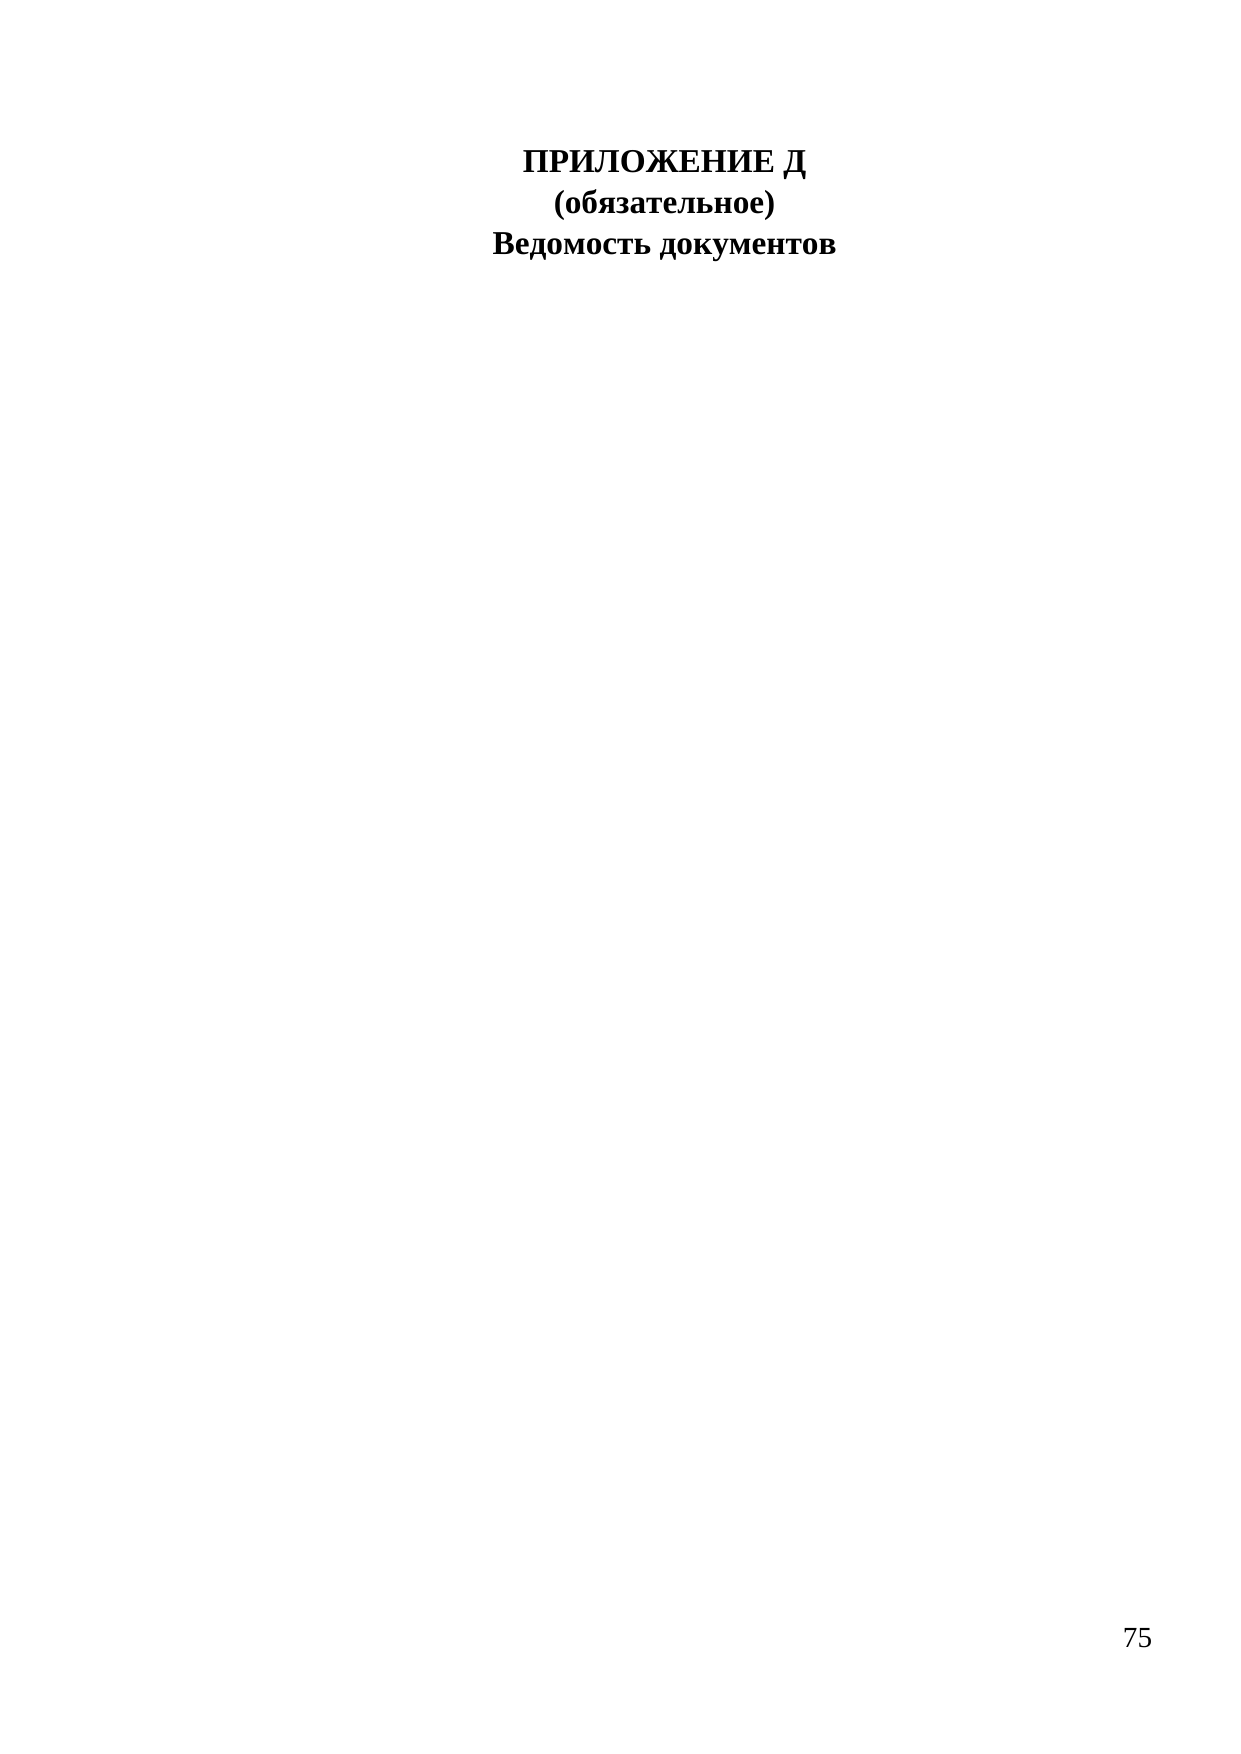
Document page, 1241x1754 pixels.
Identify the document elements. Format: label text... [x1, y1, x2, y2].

list Ведомость документов [177, 223, 1152, 262]
list ПРИЛОЖЕНИЕ Д [177, 141, 1152, 179]
list (обязательное) [177, 182, 1152, 221]
